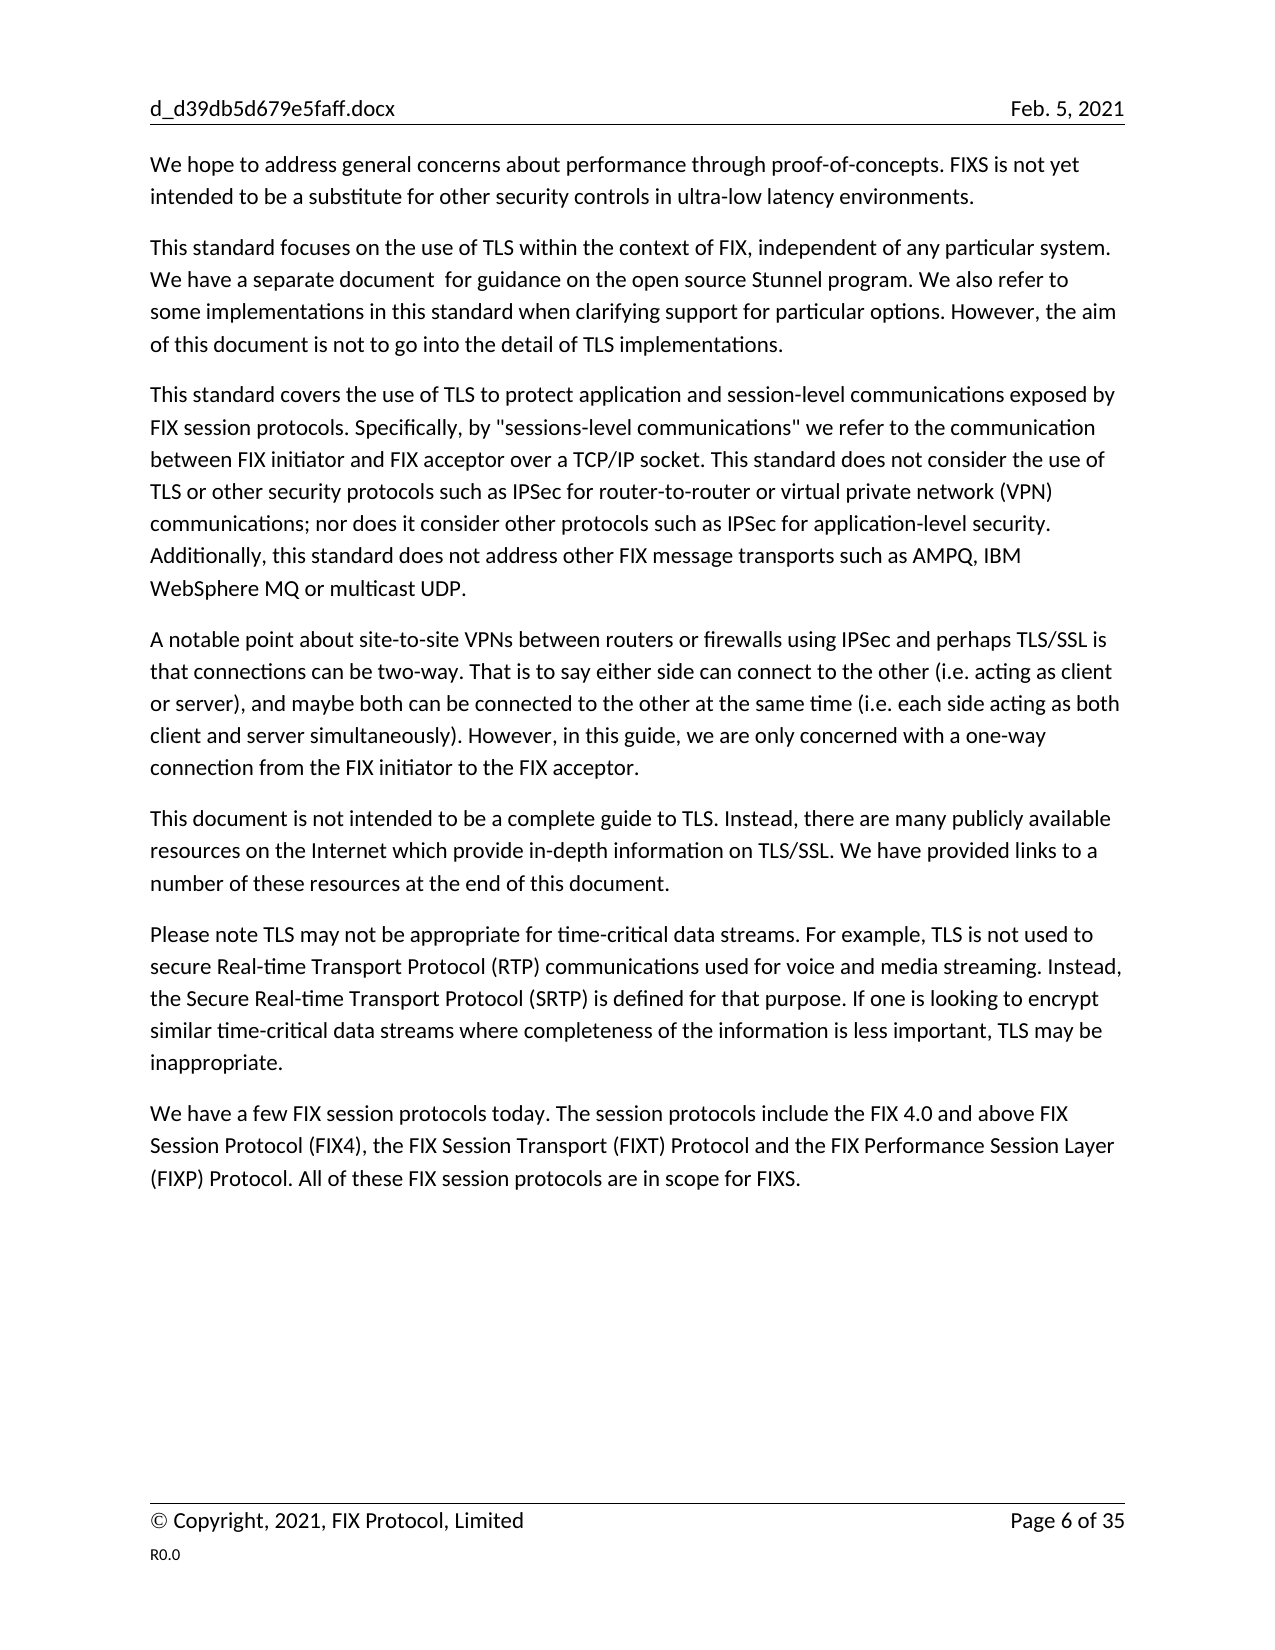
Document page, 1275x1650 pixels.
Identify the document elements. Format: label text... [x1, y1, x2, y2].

text Please note TLS may not be appropriate for time-critical data streams. For example, TLS is not used to secure Real-time Transport Protocol (RTP) communications used for voice and media streaming. Instead, the Secure Real-time Transport Protocol (SRTP) is defined for that purpose. If one is looking to encrypt similar time-critical data streams where completeness of the information is less important, TLS may be inappropriate. [150, 920, 1125, 1076]
text We have a few FIX session protocols today. The session protocols include the FIX 4.0 and above FIX Session Protocol (FIX4), the FIX Session Transport (FIXT) Protocol and the FIX Performance Session Layer (FIXP) Protocol. All of these FIX session protocols are in scope for FIXS. [150, 1099, 1125, 1192]
text A notable point about site-to-site VPNs between routers or firewalls using IPSec and perhaps TLS/SSL is that connections can be two-way. That is to say either side can connect to the other (i.e. acting as client or server), and maybe both can be connected to the other at the same time (i.e. each side acting as both client and server simultaneously). However, in this guide, we are only concerned with a one-way connection from the FIX initiator to the FIX acceptor. [150, 625, 1125, 781]
text We hope to address general concerns about performance through proof-of-concepts. FIXS is not yet intended to be a substitute for other security controls in ultra-low latency environments. [150, 150, 1125, 210]
text This standard focuses on the use of TLS within the context of FIX, independent of any particular system. We have a separate document for guidance on the open source Stunnel program. We also refer to some implementations in this standard when clarifying support for particular options. However, the aim of this document is not to go into the detail of TLS implementations. [150, 233, 1125, 358]
text This standard covers the use of TLS to protect application and session-level communications exposed by FIX session protocols. Specifically, by "sessions-level communications" we refer to the communication between FIX initiator and FIX acceptor over a TCP/IP socket. This standard does not consider the use of TLS or other security protocols such as IPSec for router-to-router or virtual private network (VPN) communications; nor does it consider other protocols such as IPSec for application-level security. Additionally, this standard does not address other FIX message transports such as AMPQ, IBM WebSphere MQ or multicast UDP. [150, 381, 1125, 602]
text This document is not intended to be a complete guide to TLS. Instead, there are many publicly available resources on the Internet which provide in-depth information on TLS/SSL. We have provided links to a number of these resources at the end of this document. [150, 804, 1125, 897]
